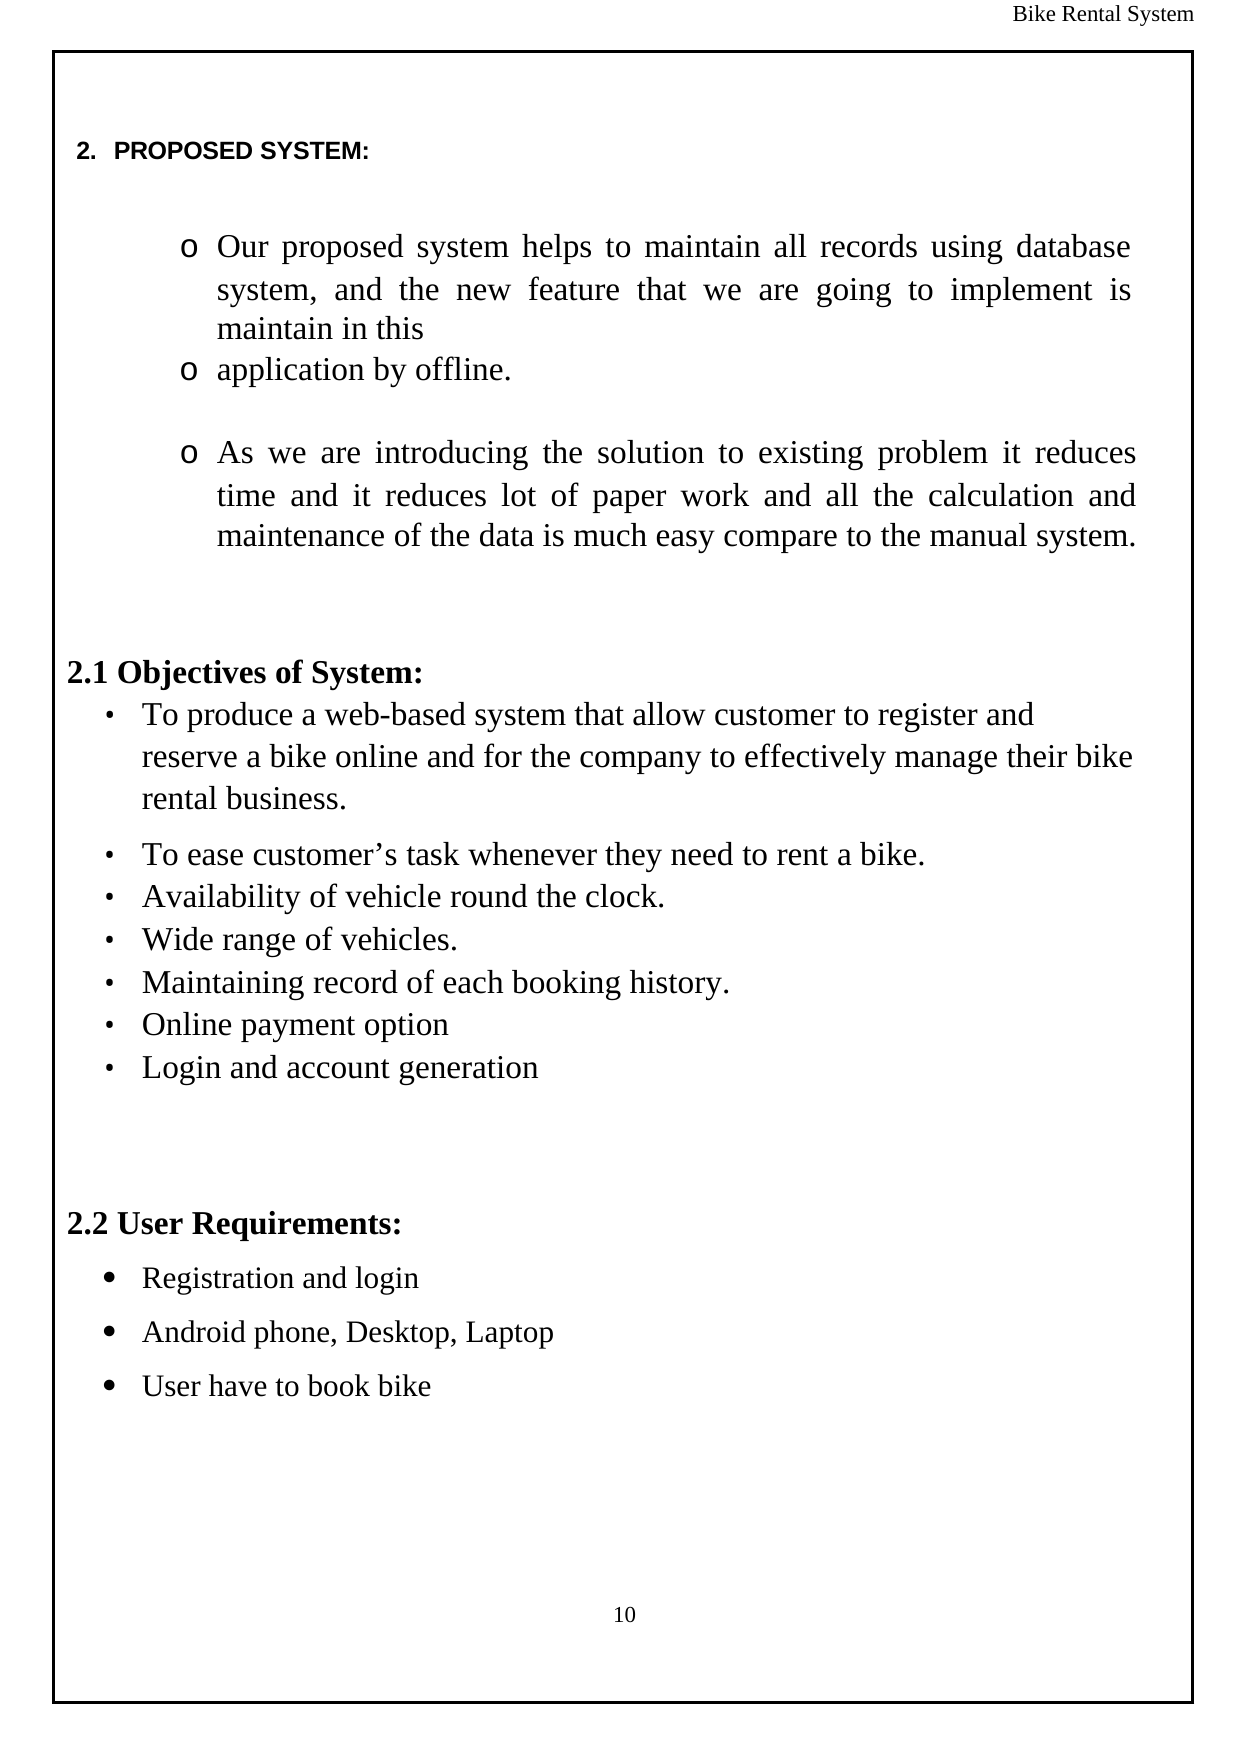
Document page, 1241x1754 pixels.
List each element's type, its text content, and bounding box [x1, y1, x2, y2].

list Maintaining record of each booking history. [104, 962, 1191, 1002]
list To produce a web-based system that allow customer to register and reserve a bike online and for the company to effectively manage their bike rental business. [104, 694, 1138, 816]
list Registration and login [104, 1259, 1191, 1296]
list Availability of vehicle round the clock. [104, 876, 1191, 916]
subtitle 2.2 User Requirements: [67, 1203, 1191, 1241]
list To ease customer’s task whenever they need to rent a bike. [104, 834, 1191, 874]
list application by offline. [179, 349, 1191, 391]
list PROPOSED SYSTEM: [76, 136, 1191, 165]
list Android phone, Desktop, Laptop [104, 1314, 1191, 1350]
list Online payment option [104, 1004, 1191, 1044]
list Wide range of vehicles. [104, 919, 1191, 958]
subtitle 2.1 Objectives of System: [67, 653, 1191, 691]
list Login and account generation [104, 1047, 1191, 1087]
list Our proposed system helps to maintain all records using database system, and the new feature that we are going to implement is maintain in this [179, 227, 1132, 347]
list As we are introducing the solution to existing problem it reduces time and it reduces lot of paper work and all the calculation and maintenance of the data is much easy compare to the manual system. [179, 432, 1138, 554]
list User have to book bike [104, 1367, 1191, 1403]
